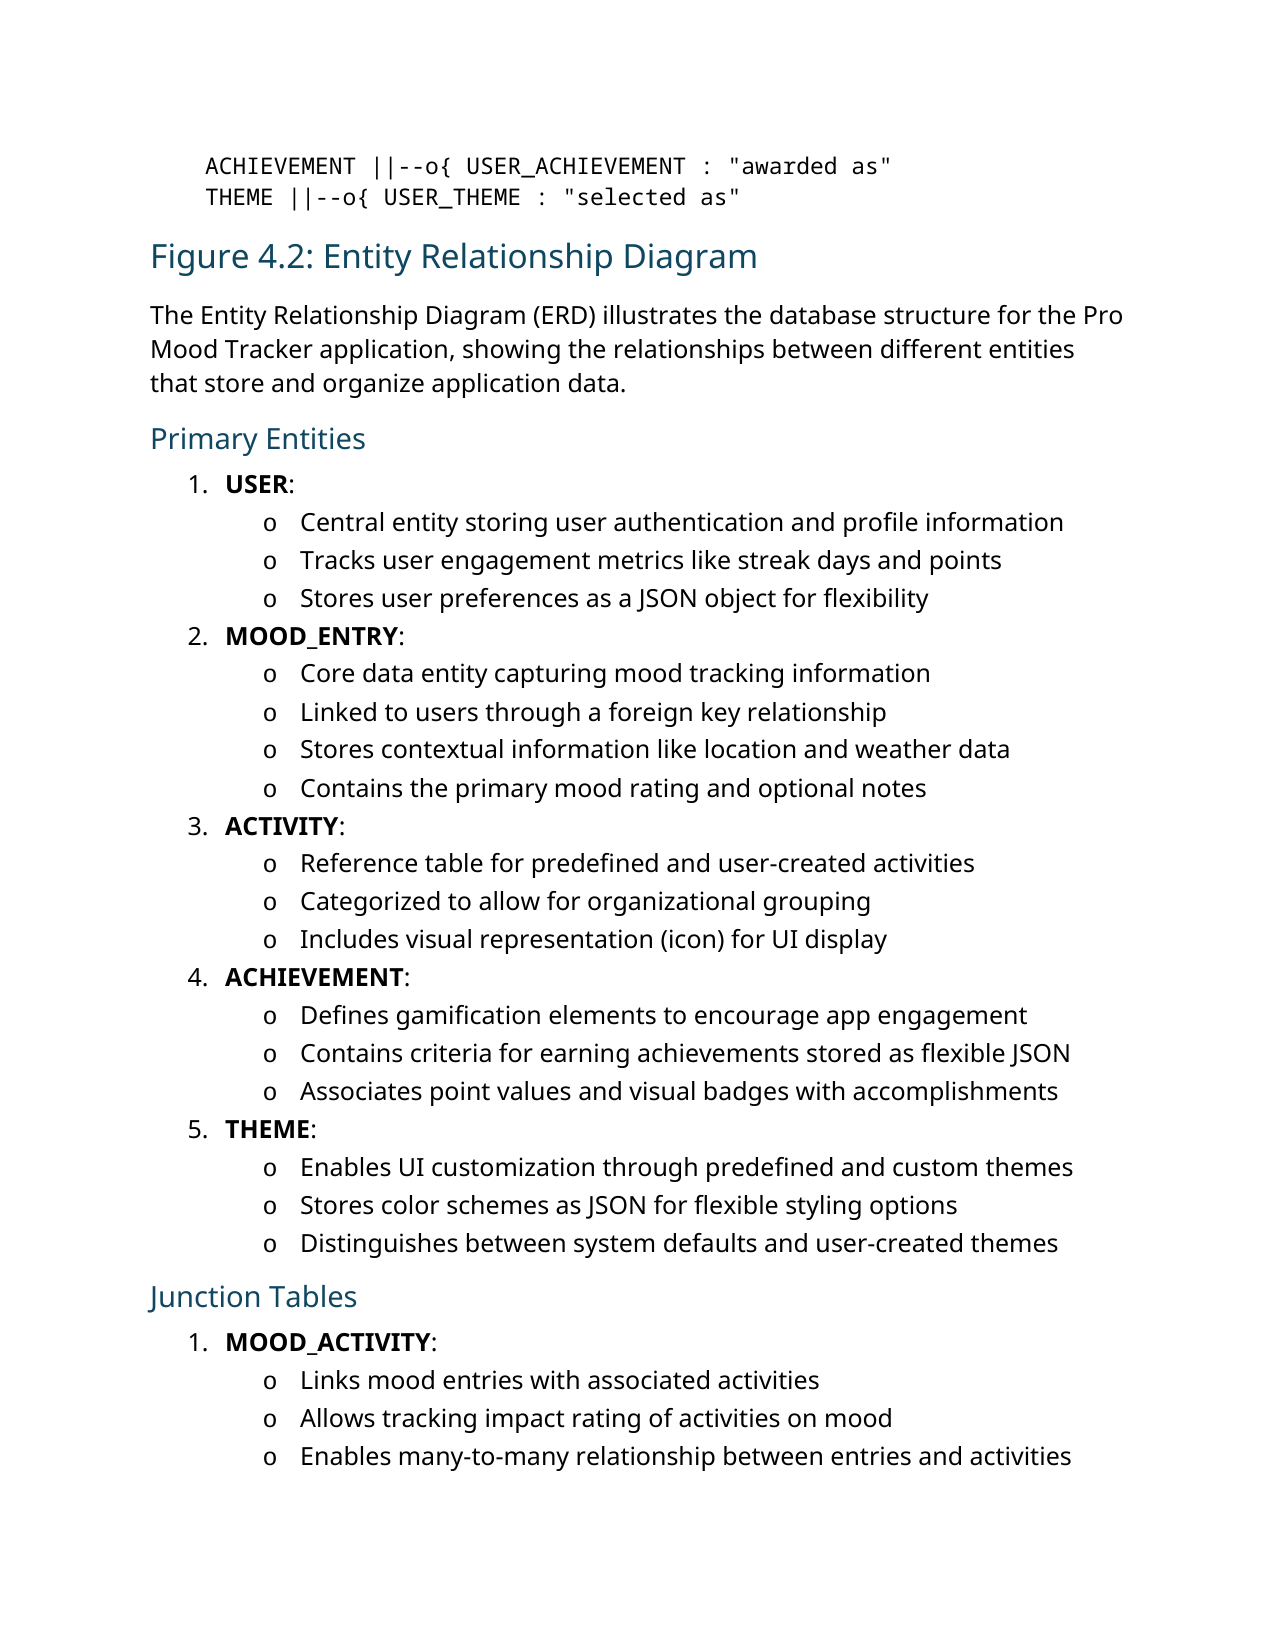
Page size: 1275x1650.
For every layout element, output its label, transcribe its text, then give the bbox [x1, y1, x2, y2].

list USER: [187, 466, 1125, 501]
list THEME: [187, 1112, 1125, 1146]
list Tracks user engagement metrics like streak days and points [262, 542, 1125, 577]
list MOOD_ACTIVITY: [187, 1325, 1125, 1359]
list Stores contextual information like location and weather data [262, 732, 1125, 766]
list Categorized to allow for organizational grouping [262, 884, 1125, 918]
subtitle Primary Entities [150, 418, 1125, 458]
text The Entity Relationship Diagram (ERD) illustrates the database structure for the Pro Mood Tracker application, showing the relationships between different entities that store and organize application data. [150, 297, 1125, 400]
list Reference table for predefined and user-created activities [262, 846, 1125, 880]
list Linked to users through a foreign key relationship [262, 694, 1125, 728]
list ACTIVITY: [187, 808, 1125, 842]
list Contains criteria for earning achievements stored as flexible JSON [262, 1036, 1125, 1070]
list Includes visual representation (icon) for UI display [262, 922, 1125, 956]
list Distinguishes between system defaults and user-created themes [262, 1226, 1125, 1260]
list Associates point values and visual badges with accomplishments [262, 1074, 1125, 1108]
list MOOD_ENTRY: [187, 618, 1125, 652]
list Core data entity capturing mood tracking information [262, 656, 1125, 690]
list Enables many-to-many relationship between entries and activities [262, 1439, 1125, 1473]
list ACHIEVEMENT: [187, 960, 1125, 994]
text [150, 150, 1125, 212]
list Allows tracking impact rating of activities on mood [262, 1401, 1125, 1435]
subtitle Junction Tables [150, 1277, 1125, 1316]
list Central entity storing user authentication and profile information [262, 504, 1125, 538]
list Links mood entries with associated activities [262, 1363, 1125, 1397]
subtitle Figure 4.2: Entity Relationship Diagram [150, 233, 1125, 279]
list Stores color schemes as JSON for flexible styling options [262, 1188, 1125, 1222]
list Contains the primary mood rating and optional notes [262, 770, 1125, 804]
list Enables UI customization through predefined and custom themes [262, 1150, 1125, 1184]
list Stores user preferences as a JSON object for flexibility [262, 580, 1125, 614]
list Defines gamification elements to encourage app engagement [262, 998, 1125, 1032]
